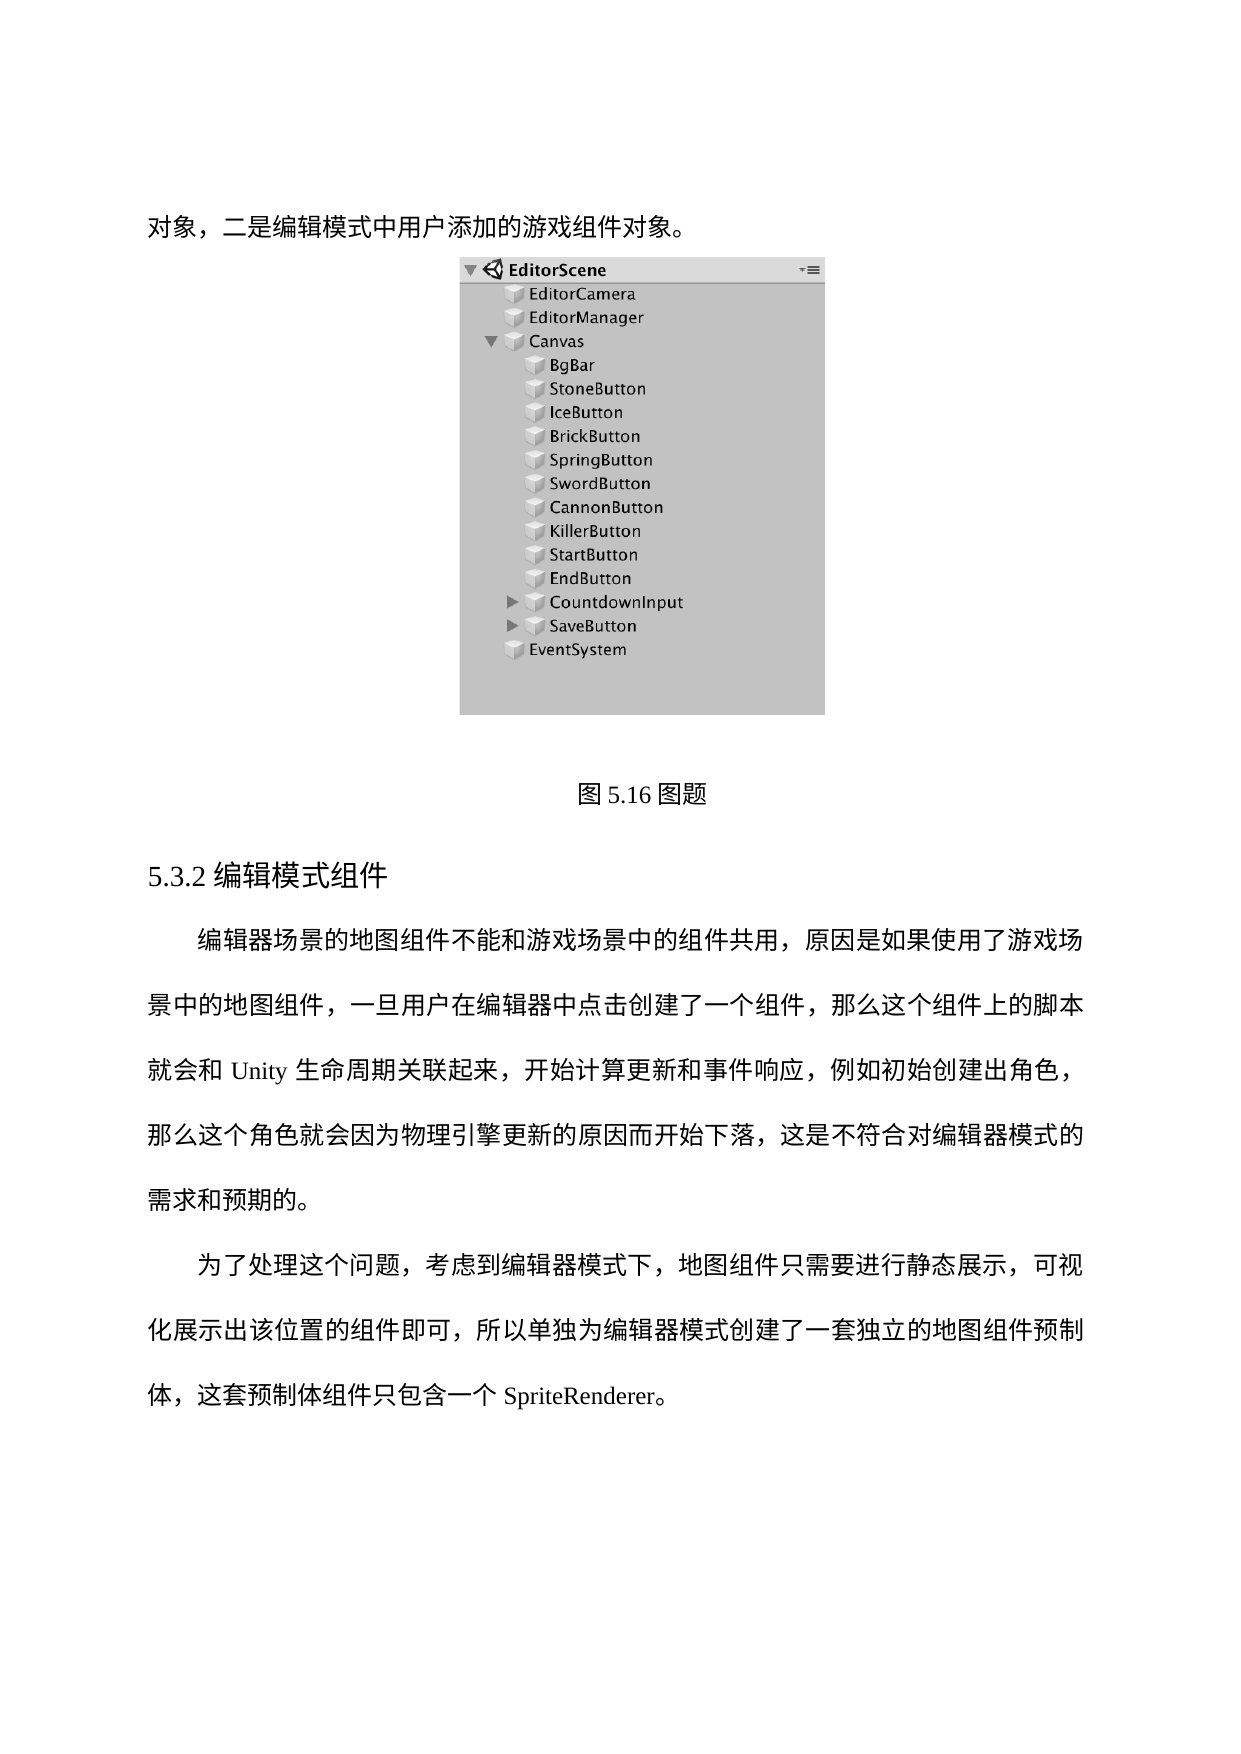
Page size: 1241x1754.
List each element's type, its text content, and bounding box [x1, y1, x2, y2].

text 为了处理这个问题，考虑到编辑器模式下，地图组件只需要进行静态展示，可视化展示出该位置的组件即可，所以单独为编辑器模式创建了一套独立的地图组件预制体，这套预制体组件只包含一个 SpriteRenderer。 [148, 1231, 1087, 1426]
picture [459, 257, 825, 715]
text 编辑器场景的地图组件不能和游戏场景中的组件共用，原因是如果使用了游戏场景中的地图组件，一旦用户在编辑器中点击创建了一个组件，那么这个组件上的脚本就会和 Unity 生命周期关联起来，开始计算更新和事件响应，例如初始创建出角色，那么这个角色就会因为物理引擎更新的原因而开始下落，这是不符合对编辑器模式的需求和预期的。 [148, 906, 1087, 1231]
subtitle 5.3.2 编辑模式组件 [148, 841, 1087, 906]
text 图5.16 图题 [148, 760, 1087, 825]
text 编辑器场景对象树结构如图 5.16 所示，该场景中 Canvas 节点下均为 UI 对象， 包含界面上方的游戏地图组件的选择按钮、倒计时输入框和保存按钮。另外，该场景中还包括两大部分游戏对象，一是为了方便可视化编辑根据尺寸将地图网格化的网格线对象，二是编辑模式中用户添加的游戏组件对象。 [148, 193, 1087, 258]
